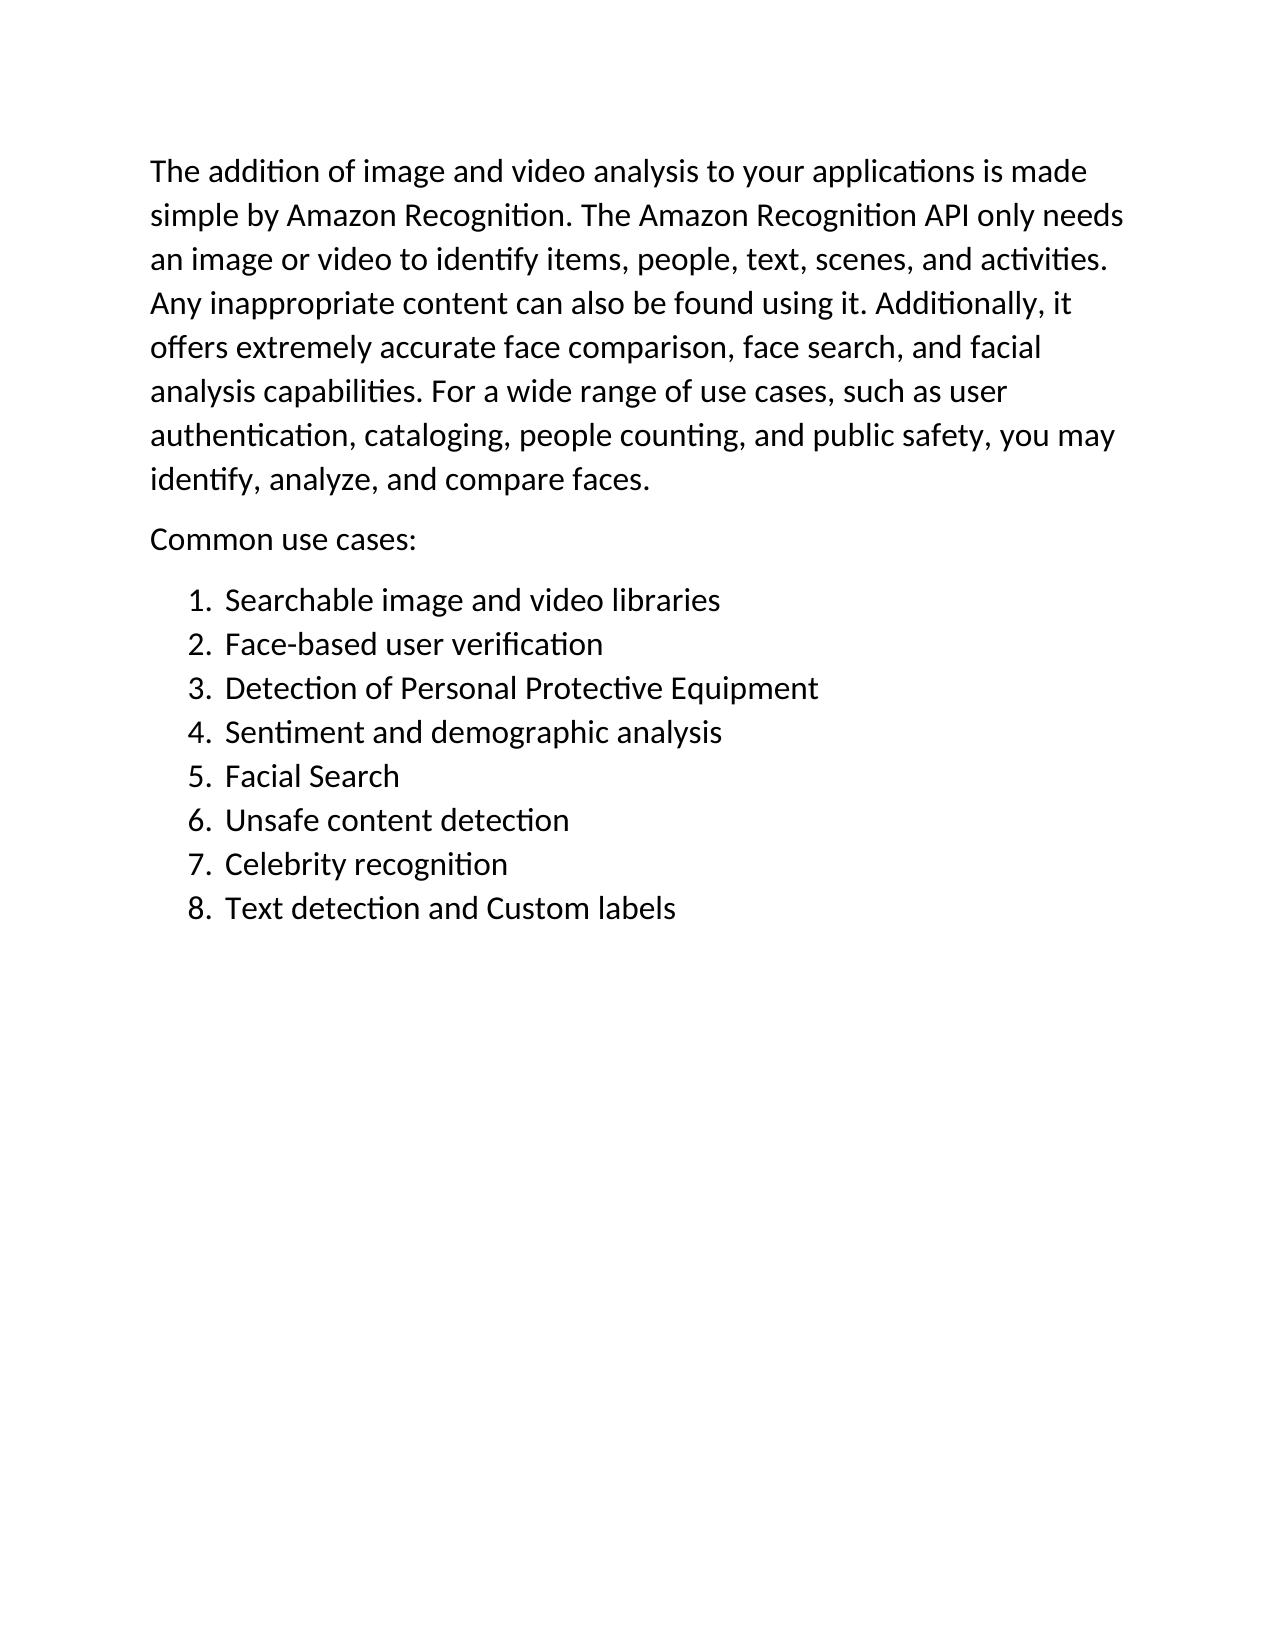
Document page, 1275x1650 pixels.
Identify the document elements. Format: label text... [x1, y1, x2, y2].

list Searchable image and video libraries [187, 579, 1125, 620]
text Common use cases: [150, 518, 1125, 559]
list Detection of Personal Protective Equipment [187, 667, 1125, 708]
list Face-based user verification [187, 623, 1125, 664]
list Celebrity recognition [187, 843, 1125, 883]
list Facial Search [187, 755, 1125, 796]
list Text detection and Custom labels [187, 887, 1125, 927]
list Sentiment and demographic analysis [187, 711, 1125, 752]
list Unsafe content detection [187, 799, 1125, 839]
text The addition of image and video analysis to your applications is made simple by Amazon Recognition. The Amazon Recognition API only needs an image or video to identify items, people, text, scenes, and activities. Any inappropriate content can also be found using it. Additionally, it offers extremely accurate face comparison, face search, and facial analysis capabilities. For a wide range of use cases, such as user authentication, cataloging, people counting, and public safety, you may identify, analyze, and compare faces. [150, 150, 1125, 498]
